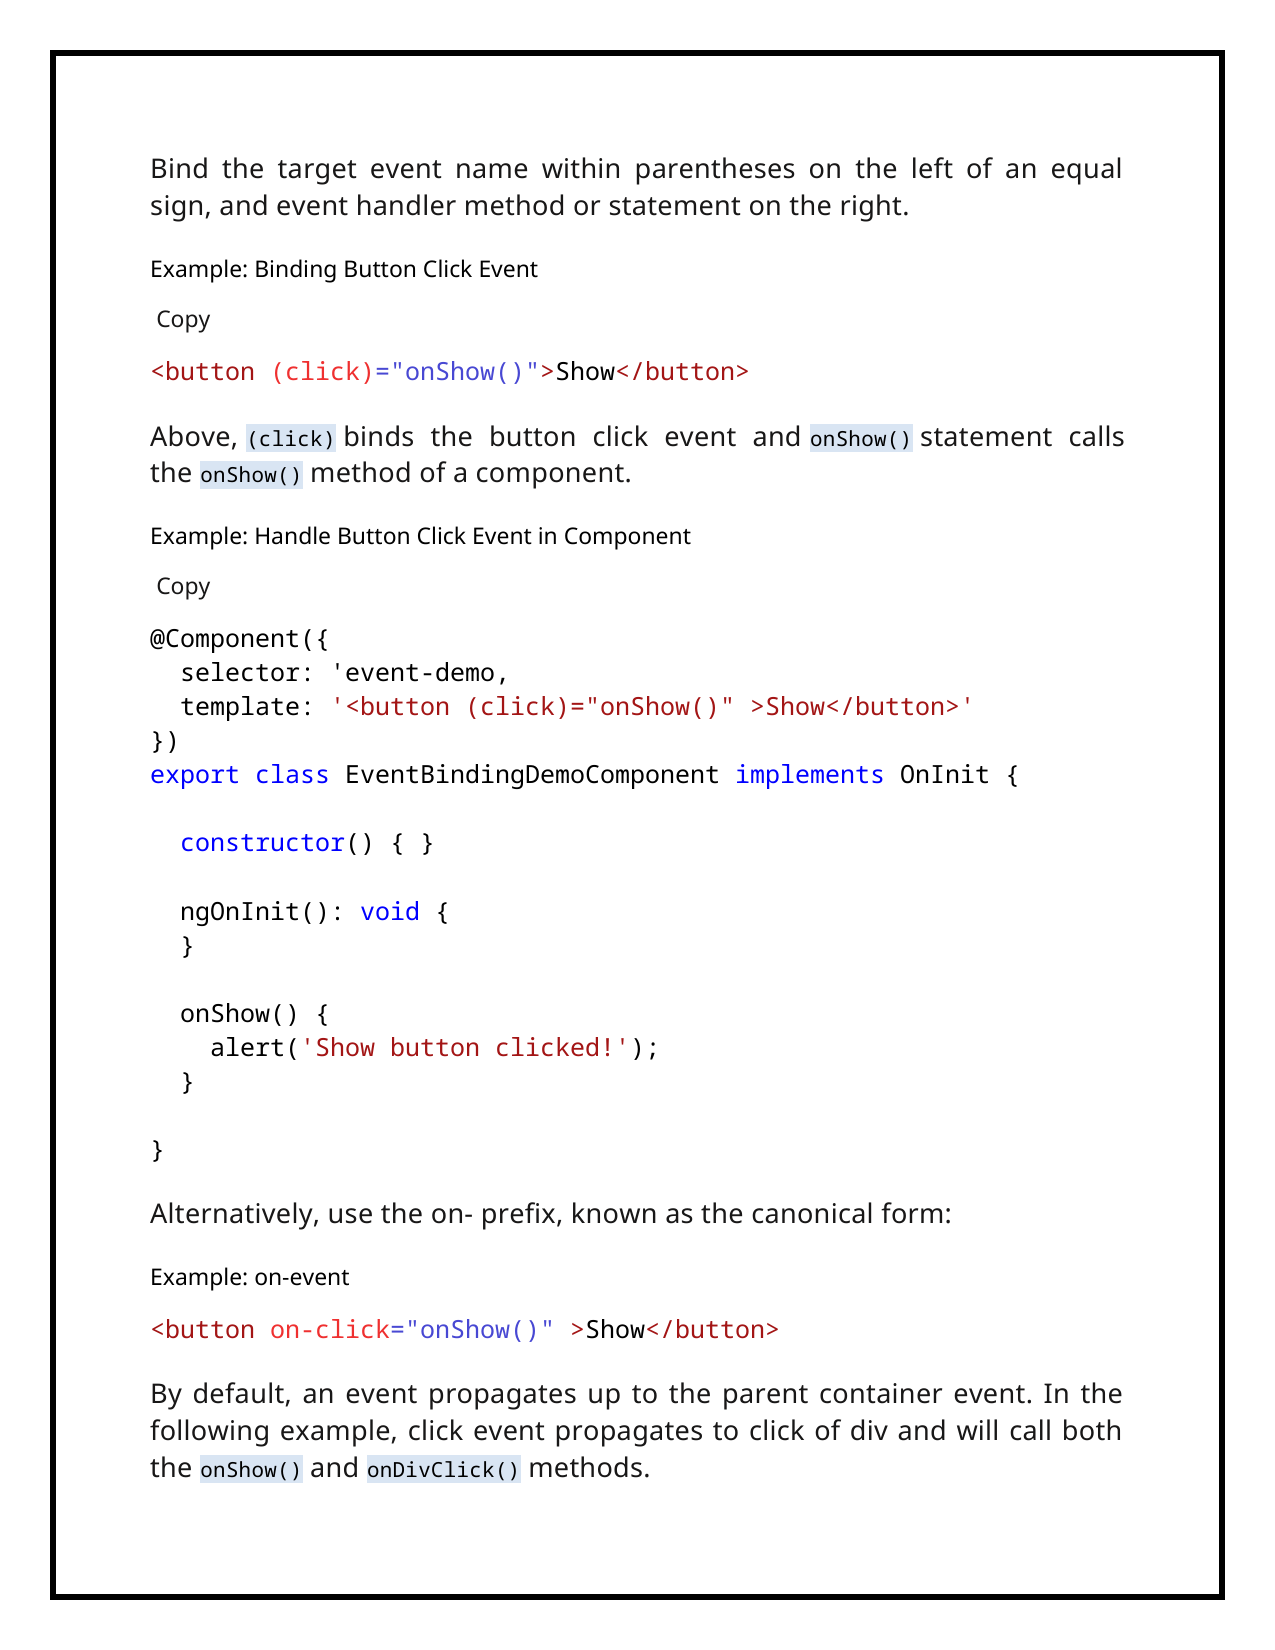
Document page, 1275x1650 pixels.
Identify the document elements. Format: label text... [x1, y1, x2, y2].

text Bind the target event name within parentheses on the left of an equal sign, and event handler method or statement on the right. [150, 150, 1125, 224]
text Example: on-event [150, 1261, 1125, 1292]
text selector: 'event-demo, [435, 655, 1125, 689]
text template: '<button (click)="onShow()" >Show</button>' [150, 689, 300, 723]
text ngOnInit(): void { [150, 893, 330, 927]
text }) [150, 723, 1125, 757]
text Copy [150, 303, 1125, 334]
text Copy [150, 570, 1125, 602]
text By default, an event propagates up to the parent container event. In the following example, click event propagates to click of div and will call both the onShow() and onDivClick() methods. [150, 1374, 1125, 1485]
text selector: 'event-demo, [150, 655, 300, 689]
text <button (click)="onShow()">Show</button> [150, 354, 1125, 388]
text ngOnInit(): void { [345, 893, 1125, 927]
text Example: Handle Button Click Event in Component [150, 520, 1125, 551]
text template: '<button (click)="onShow()" >Show</button>' [315, 689, 1125, 723]
text Example: Binding Button Click Event [150, 253, 1125, 284]
text @Component({ [150, 621, 1125, 655]
text alert('Show button clicked!'); [150, 1029, 1125, 1063]
text Above, (click) binds the button click event and onShow() statement calls the onShow() method of a component. [150, 417, 1125, 491]
text onShow() { [150, 995, 1125, 1029]
text selector: 'event-demo, [315, 655, 420, 689]
text constructor() { } [150, 825, 1125, 859]
text <button on-click="onShow()" >Show</button> [150, 1311, 1125, 1345]
text } [150, 1063, 1125, 1098]
text } [150, 927, 1125, 961]
text export class EventBindingDemoComponent implements OnInit { [150, 757, 1125, 791]
text Alternatively, use the on- prefix, known as the canonical form: [150, 1195, 1125, 1232]
text } [150, 1132, 1125, 1166]
